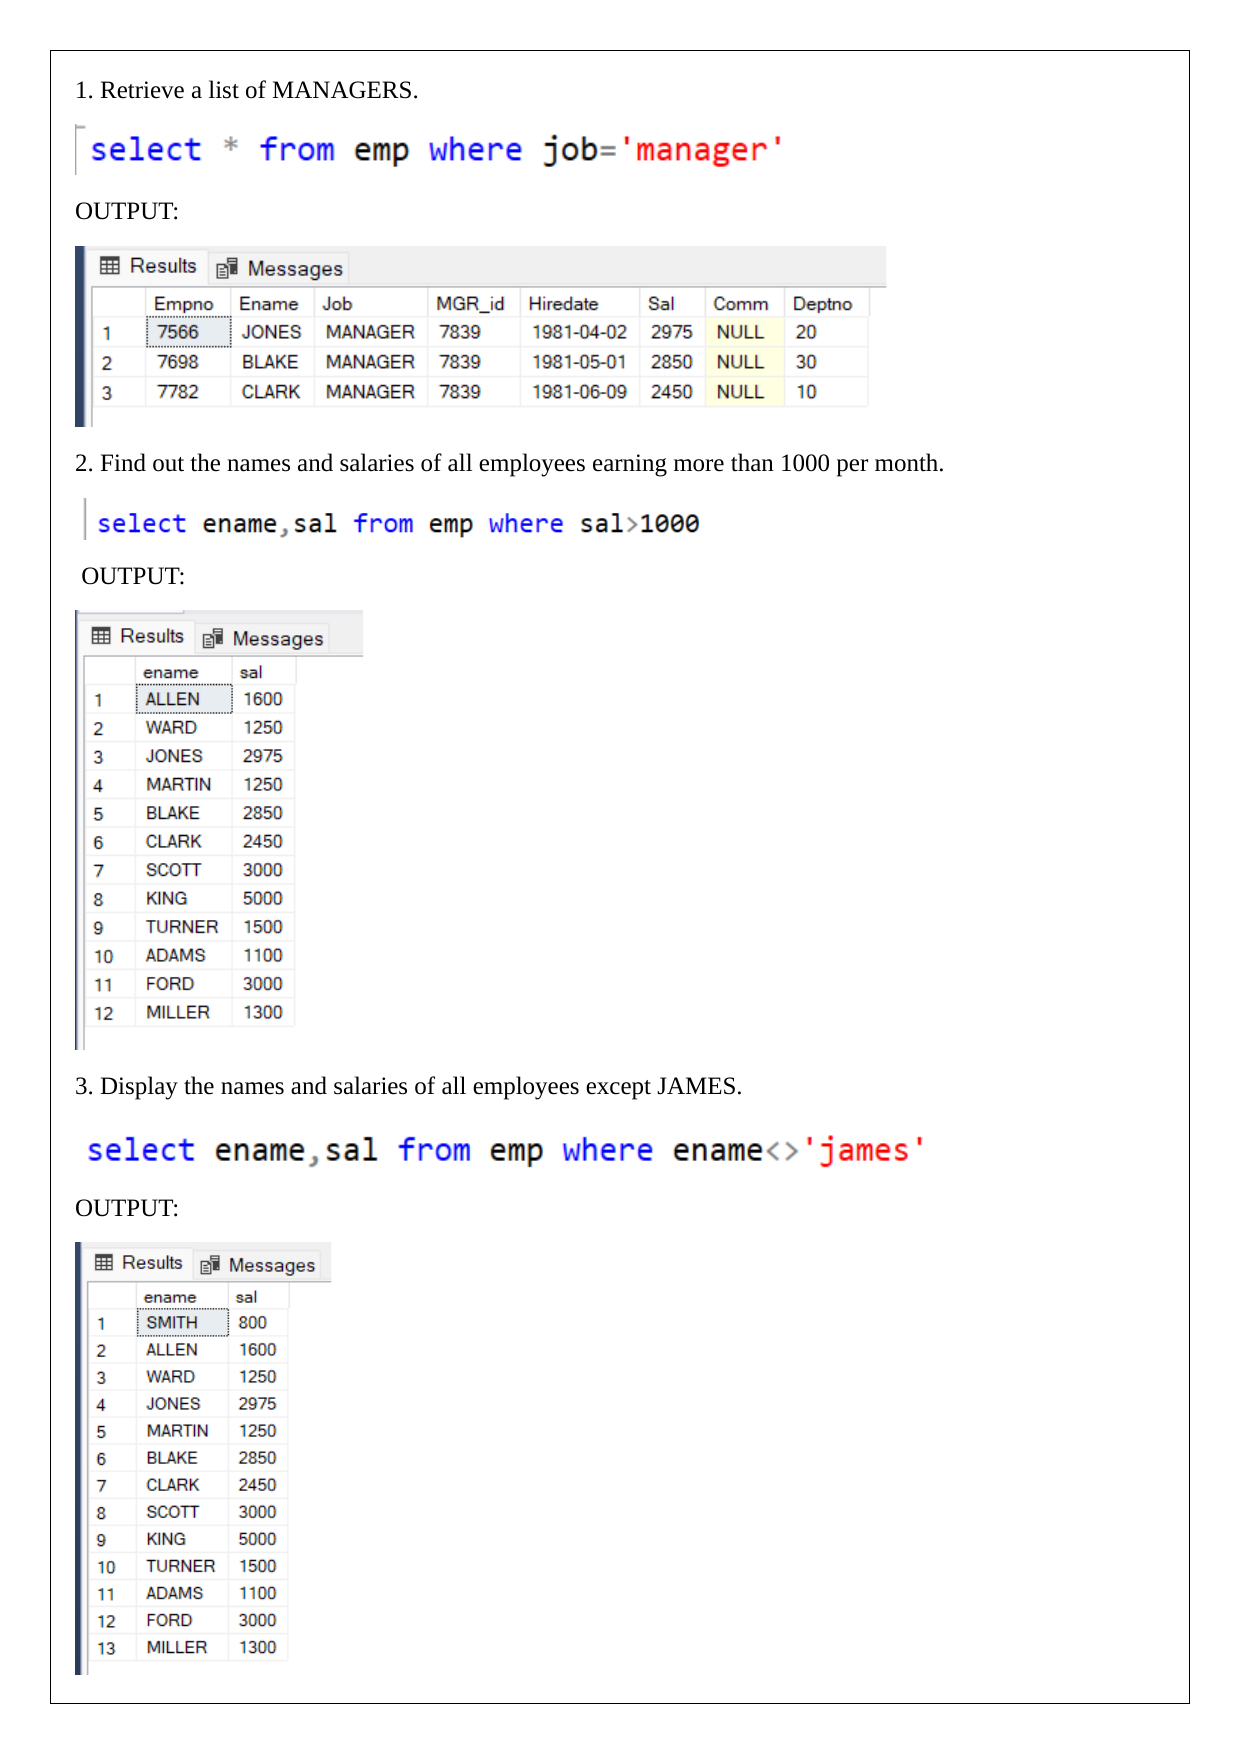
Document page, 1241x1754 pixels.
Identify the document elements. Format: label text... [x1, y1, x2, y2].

text OUTPUT: [75, 1193, 1165, 1222]
picture [75, 1121, 944, 1172]
text 3. Display the names and salaries of all employees except JAMES. [75, 1071, 1165, 1100]
text OUTPUT: [75, 561, 1165, 590]
picture [75, 498, 704, 540]
text 2. Find out the names and salaries of all employees earning more than 1000 per month. [75, 448, 1165, 477]
text OUTPUT: [75, 196, 1165, 225]
text 1. Retrieve a list of MANAGERS. [75, 75, 1165, 104]
picture [75, 610, 364, 1050]
picture [75, 246, 887, 427]
picture [75, 1242, 332, 1675]
picture [75, 124, 799, 175]
